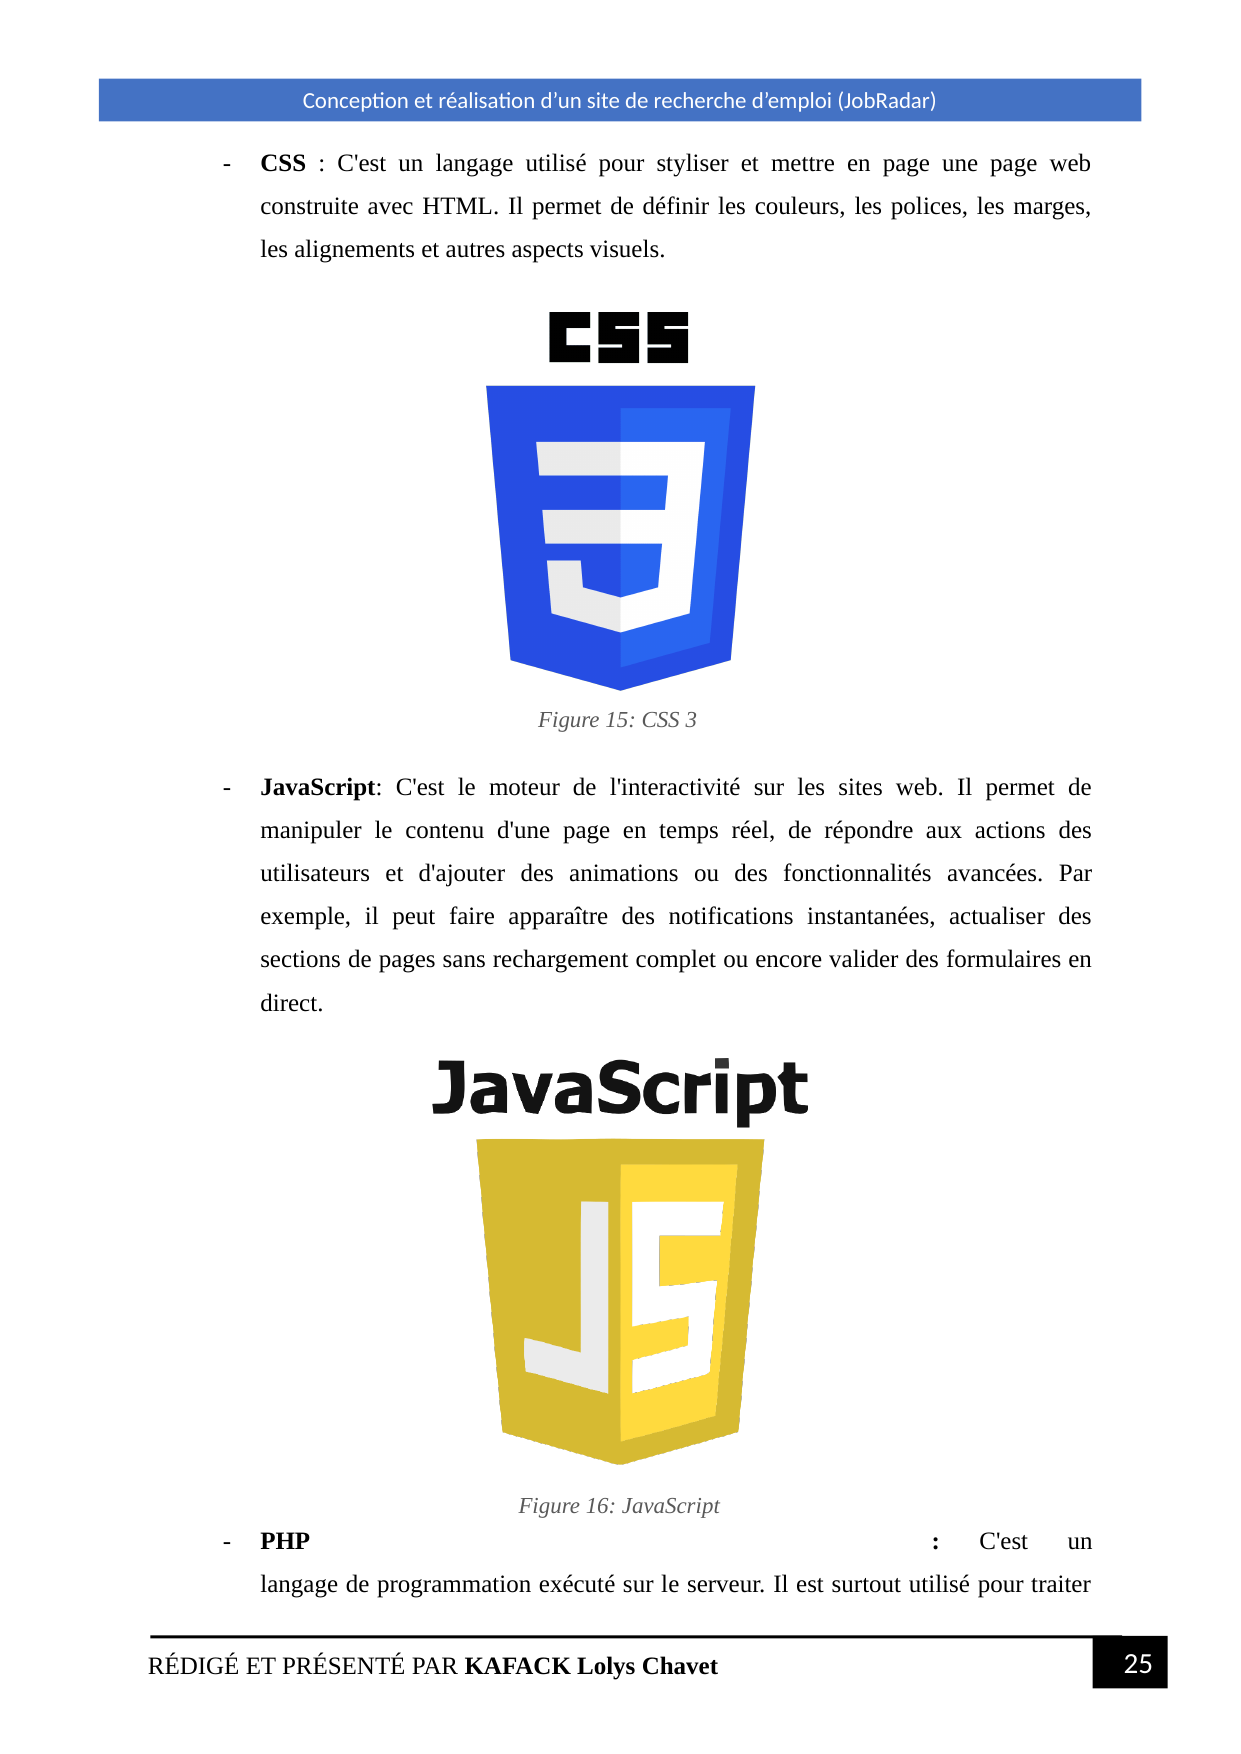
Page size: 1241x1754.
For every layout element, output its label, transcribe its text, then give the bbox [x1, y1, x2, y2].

list CSS : C'est un langage utilisé pour styliser et mettre en page une page web construite avec HTML. Il permet de définir les couleurs, les polices, les marges, les alignements et autres aspects visuels. [223, 148, 1093, 263]
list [223, 1526, 1093, 1598]
picture [480, 312, 760, 692]
picture [432, 1058, 808, 1465]
list JavaScript: C'est le moteur de l'interactivité sur les sites web. Il permet de manipuler le contenu d'une page en temps réel, de répondre aux actions des utilisateurs et d'ajouter des animations ou des fonctionnalités avancées. Par exemple, il peut faire apparaître des notifications instantanées, actualiser des sections de pages sans rechargement complet ou encore valider des formulaires en direct. [223, 772, 1093, 1016]
